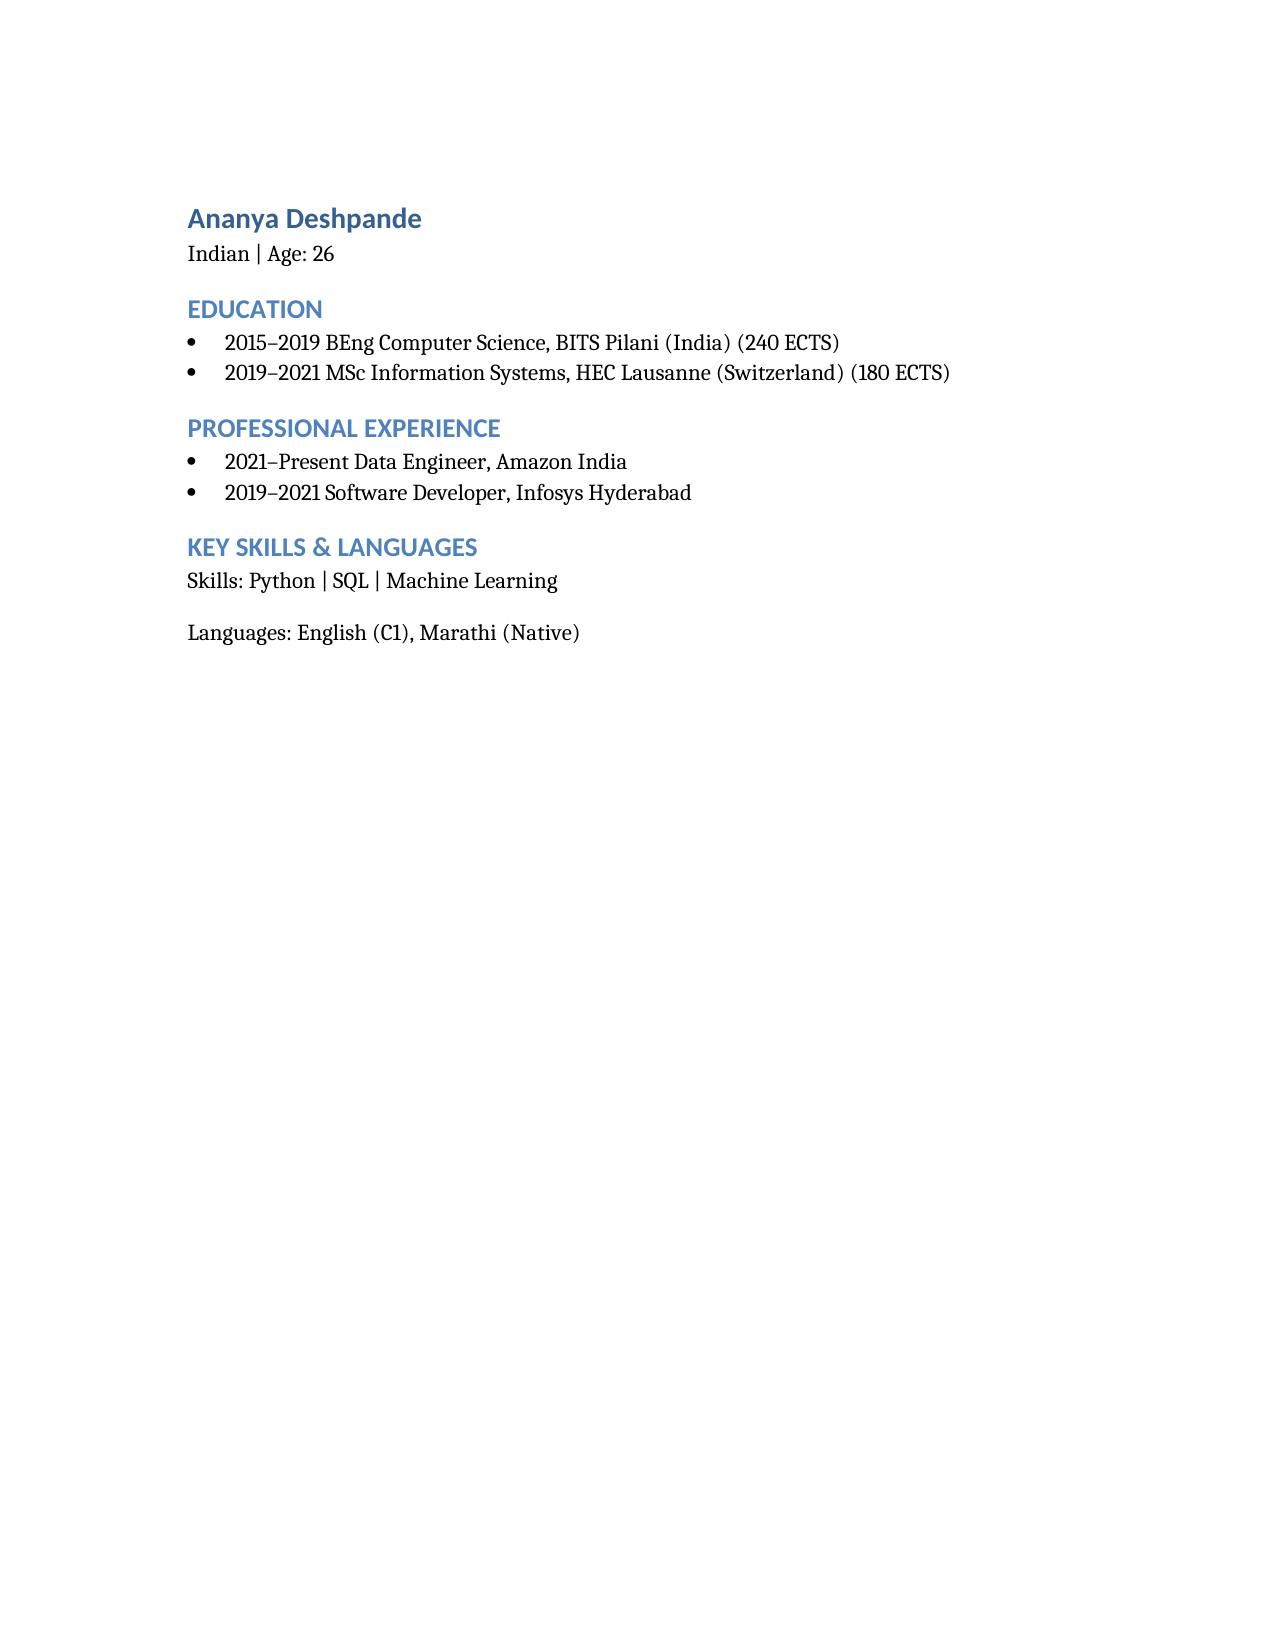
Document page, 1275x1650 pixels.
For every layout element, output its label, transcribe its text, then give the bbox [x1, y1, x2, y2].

list 2015–2019 BEng Computer Science, BITS Pilani (India) (240 ECTS) [187, 330, 1087, 356]
text Languages: English (C1), Marathi (Native) [187, 619, 1087, 646]
text Skills: Python | SQL | Machine Learning [187, 568, 1087, 594]
subtitle EDUCATION [187, 292, 1087, 325]
subtitle PROFESSIONAL EXPERIENCE [187, 411, 1087, 444]
list 2019–2021 MSc Information Systems, HEC Lausanne (Switzerland) (180 ECTS) [187, 360, 1087, 386]
list 2019–2021 Software Developer, Infosys Hyderabad [187, 479, 1087, 506]
list 2021–Present Data Engineer, Amazon India [187, 449, 1087, 475]
subtitle Ananya Deshpande [187, 200, 1087, 236]
text Indian | Age: 26 [187, 241, 1087, 267]
subtitle KEY SKILLS & LANGUAGES [187, 530, 1087, 563]
